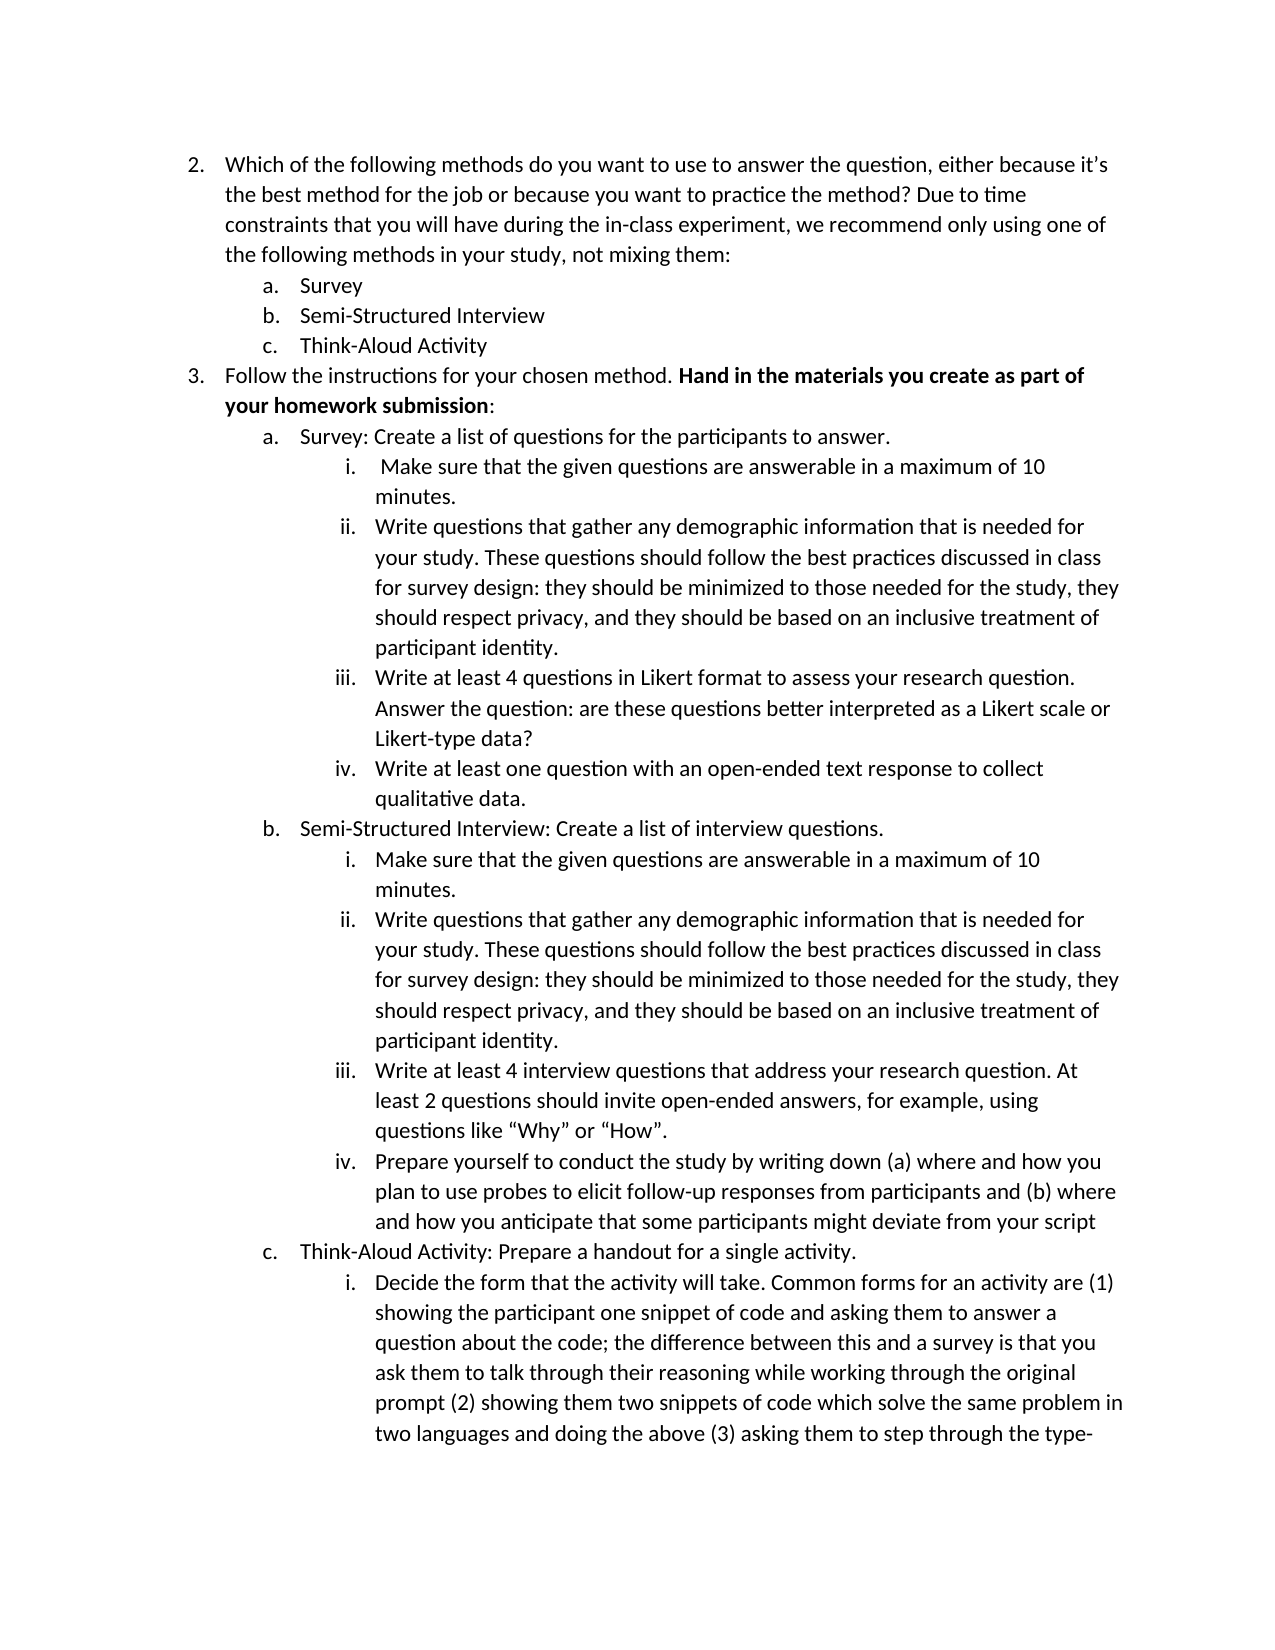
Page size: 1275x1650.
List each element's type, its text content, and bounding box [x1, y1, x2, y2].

list Make sure that the given questions are answerable in a maximum of 10 minutes. [356, 845, 1125, 903]
list Write questions that gather any demographic information that is needed for your study. These questions should follow the best practices discussed in class for survey design: they should be minimized to those needed for the study, they should respect privacy, and they should be based on an inclusive treatment of participant identity. [356, 905, 1125, 1054]
list Semi-Structured Interview [262, 301, 1125, 329]
list Write at least 4 interview questions that address your research question. At least 2 questions should invite open-ended answers, for example, using questions like “Why” or “How”. [356, 1056, 1125, 1145]
list Survey: Create a list of questions for the participants to answer. [262, 422, 1125, 450]
list Write at least 4 questions in Likert format to assess your research question. Answer the question: are these questions better interpreted as a Likert scale or Likert-type data? [356, 663, 1125, 752]
list Make sure that the given questions are answerable in a maximum of 10 minutes. [356, 452, 1125, 510]
list Prepare yourself to conduct the study by writing down (a) where and how you plan to use probes to elicit follow-up responses from participants and (b) where and how you anticipate that some participants might deviate from your script [356, 1147, 1125, 1235]
list Which of the following methods do you want to use to answer the question, either because it’s the best method for the job or because you want to practice the method? Due to time constraints that you will have during the in-class experiment, we recommend only using one of the following methods in your study, not mixing them: [187, 150, 1125, 269]
list Survey [262, 271, 1125, 299]
list Write questions that gather any demographic information that is needed for your study. These questions should follow the best practices discussed in class for survey design: they should be minimized to those needed for the study, they should respect privacy, and they should be based on an inclusive treatment of participant identity. [356, 512, 1125, 661]
list Write at least one question with an open-ended text response to collect qualitative data. [356, 754, 1125, 812]
list Think-Aloud Activity [262, 331, 1125, 359]
list Follow the instructions for your chosen method. Hand in the materials you create as part of your homework submission: [187, 361, 1125, 420]
list Semi-Structured Interview: Create a list of interview questions. [262, 814, 1125, 843]
list Think-Aloud Activity: Prepare a handout for a single activity. [262, 1237, 1125, 1266]
